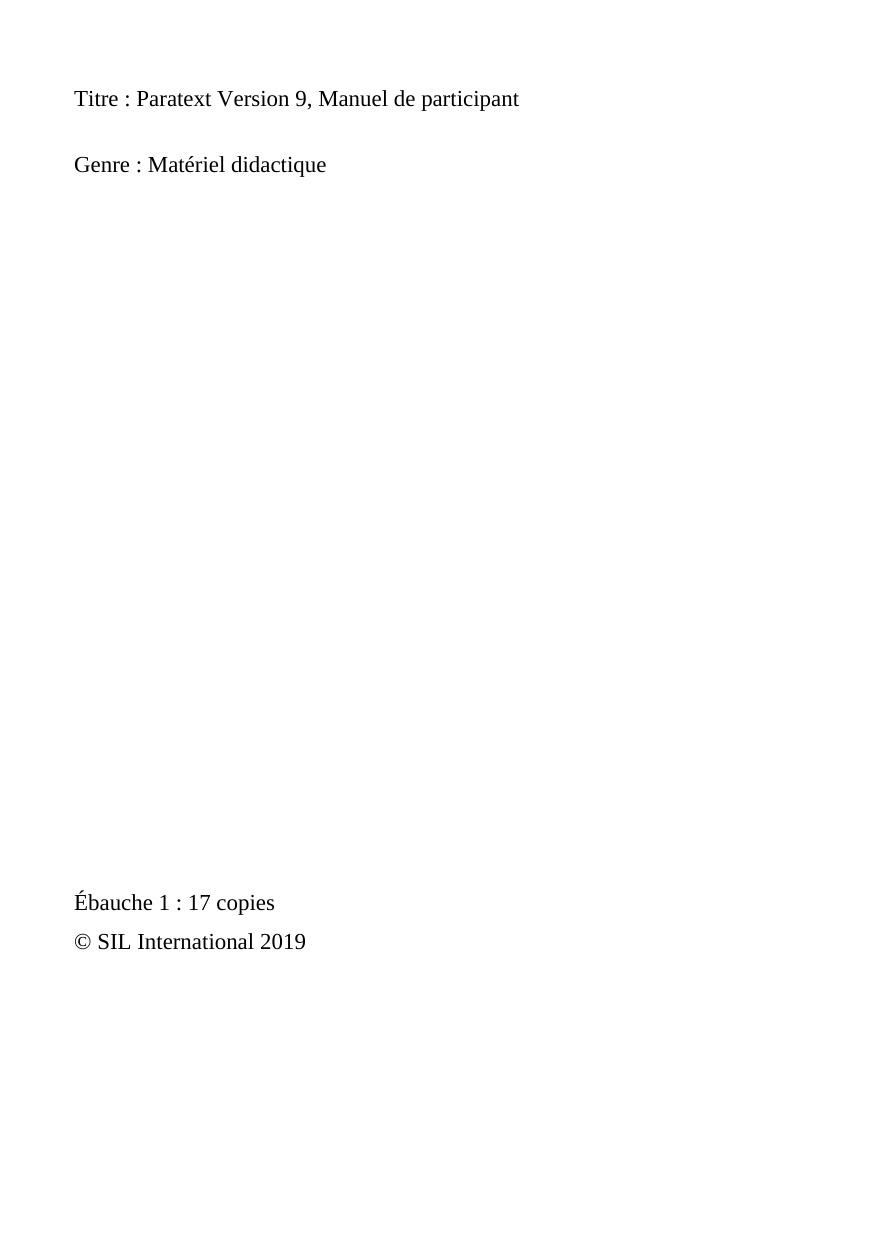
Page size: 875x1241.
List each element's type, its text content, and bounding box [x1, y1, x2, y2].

text Titre : Paratext Version 9, Manuel de participant [74, 85, 800, 112]
text © SIL International 2019 [74, 928, 800, 954]
text Genre : Matériel didactique [74, 151, 800, 177]
text Ébauche 1 : 17 copies [74, 889, 800, 915]
